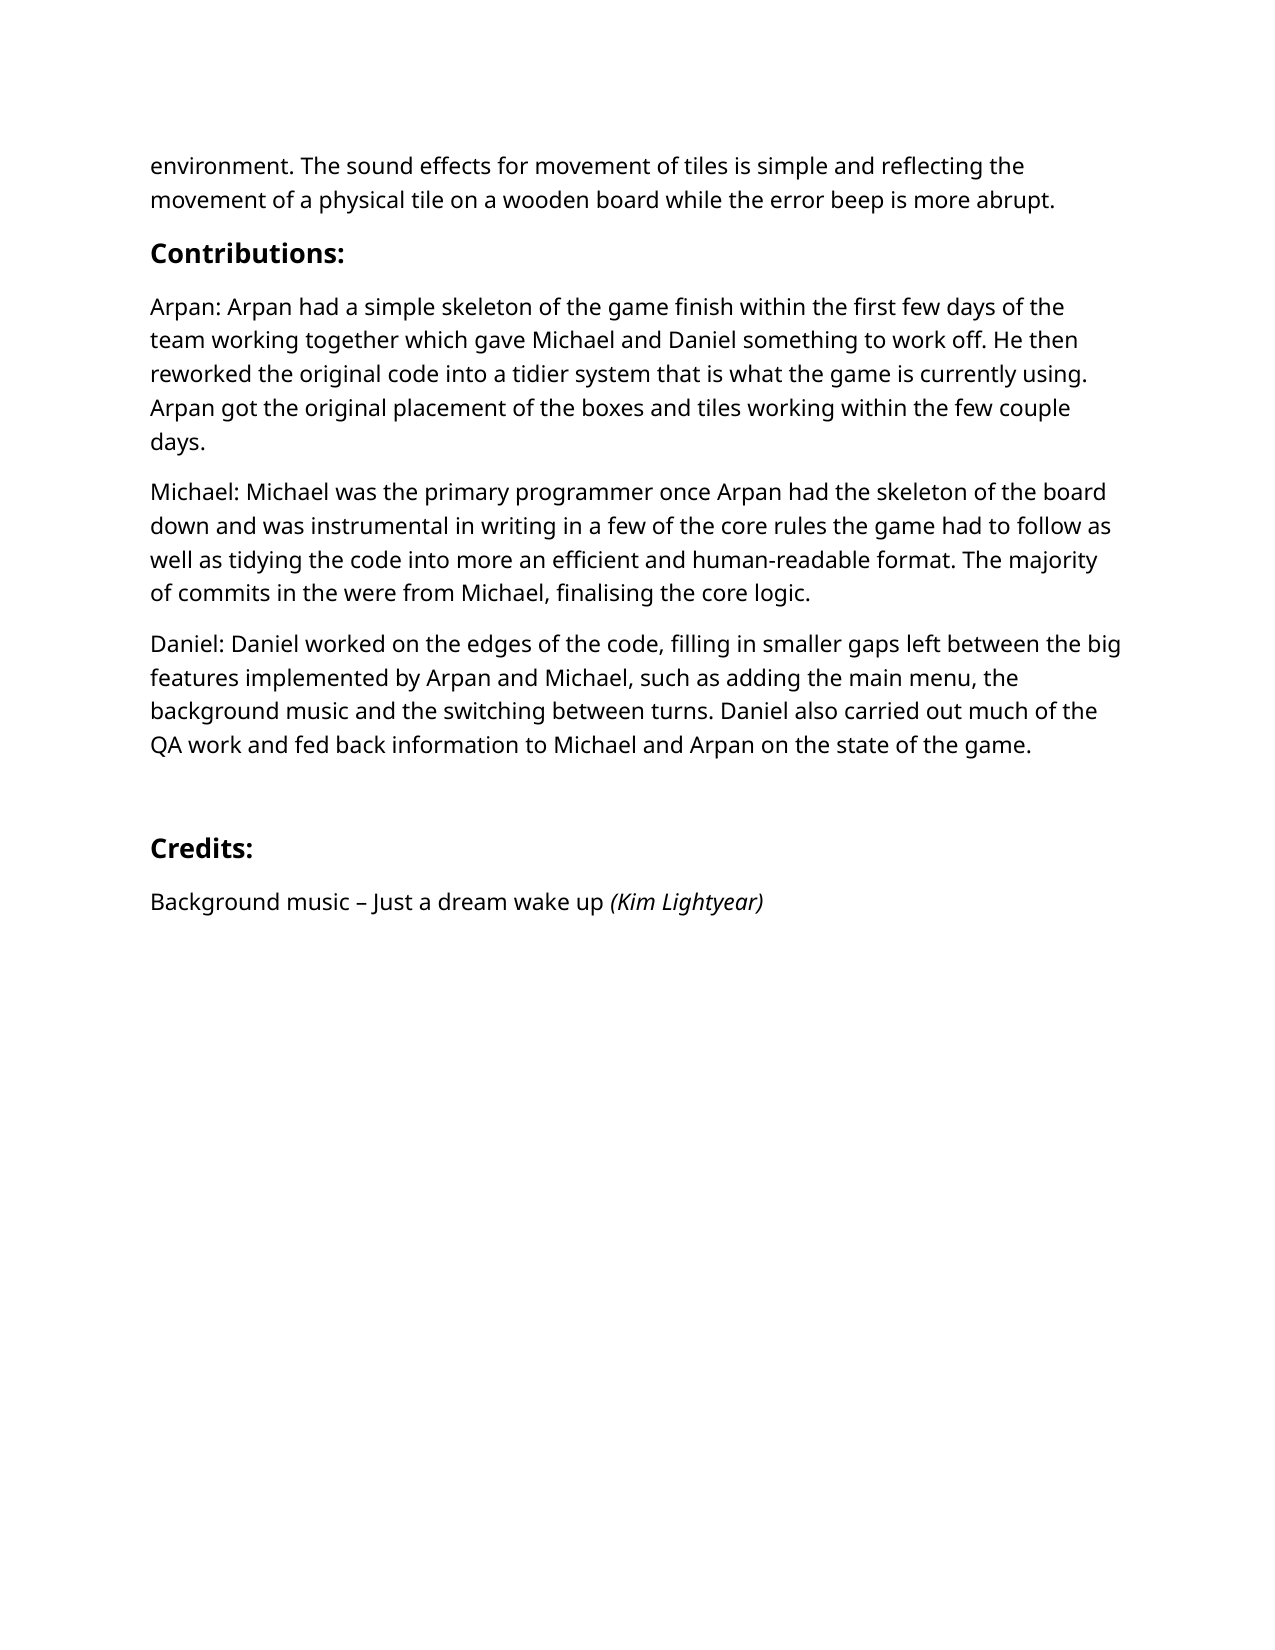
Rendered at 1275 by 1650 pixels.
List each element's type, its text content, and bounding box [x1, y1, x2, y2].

text Background music – Just a dream wake up (Kim Lightyear) [150, 886, 1125, 917]
text Contributions: [150, 234, 1125, 271]
text Michael: Michael was the primary programmer once Arpan had the skeleton of the board down and was instrumental in writing in a few of the core rules the game had to follow as well as tidying the code into more an efficient and human-readable format. The majority of commits in the were from Michael, finalising the core logic. [150, 476, 1125, 608]
text Daniel: Daniel worked on the edges of the code, filling in smaller gaps left between the big features implemented by Arpan and Michael, such as adding the main menu, the background music and the switching between turns. Daniel also carried out much of the QA work and fed back information to Michael and Arpan on the state of the game. [150, 628, 1125, 760]
text Arpan: Arpan had a simple skeleton of the game finish within the first few days of the team working together which gave Michael and Daniel something to work off. He then reworked the original code into a tidier system that is what the game is currently using. Arpan got the original placement of the boxes and tiles working within the few couple days. [150, 291, 1125, 457]
text Credits: [150, 830, 1125, 867]
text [150, 150, 1125, 215]
